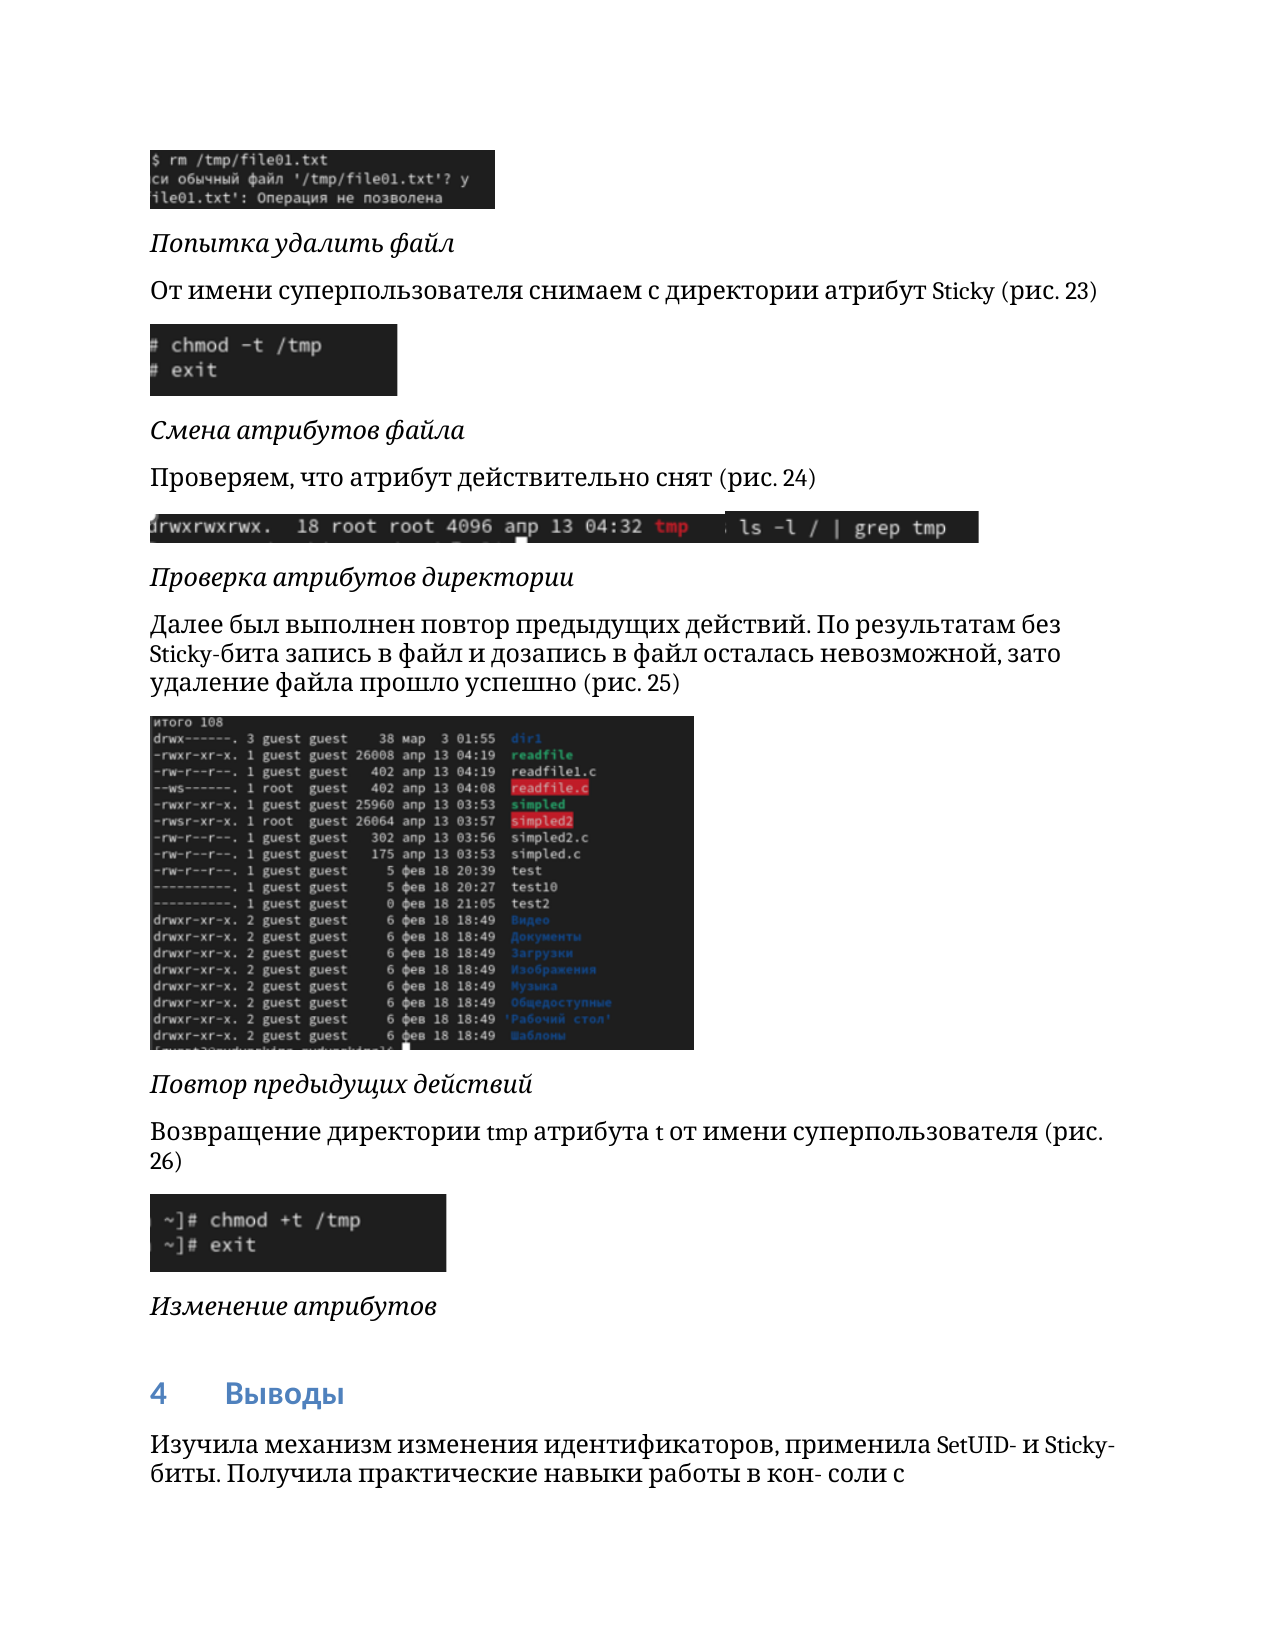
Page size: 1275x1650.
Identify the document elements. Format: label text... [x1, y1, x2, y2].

picture [150, 1194, 447, 1272]
text Повтор предыдущих действий [150, 1071, 1125, 1099]
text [150, 1431, 1125, 1489]
picture [150, 716, 694, 1050]
picture [150, 511, 979, 543]
text Смена атрибутов файла [150, 417, 1125, 445]
text Возвращение директории tmp атрибута t от имени суперпользователя (рис. 26) [150, 1118, 1125, 1176]
text Проверка атрибутов директории [150, 564, 1125, 592]
text Попытка удалить файл [150, 229, 1125, 258]
picture [150, 324, 398, 396]
subtitle 4 Выводы [150, 1372, 1125, 1412]
text От имени суперпользователя снимаем с директории атрибут Sticky (рис. 23) [150, 277, 1125, 306]
text Проверяем, что атрибут действительно снят (рис. 24) [150, 464, 1125, 493]
picture [150, 150, 495, 209]
text Изменение атрибутов [150, 1293, 1125, 1322]
text Далее был выполнен повтор предыдущих действий. По результатам без Sticky-бита запись в файл и дозапись в файл осталась невозможной, зато удаление файла прошло успешно (рис. 25) [150, 611, 1125, 697]
